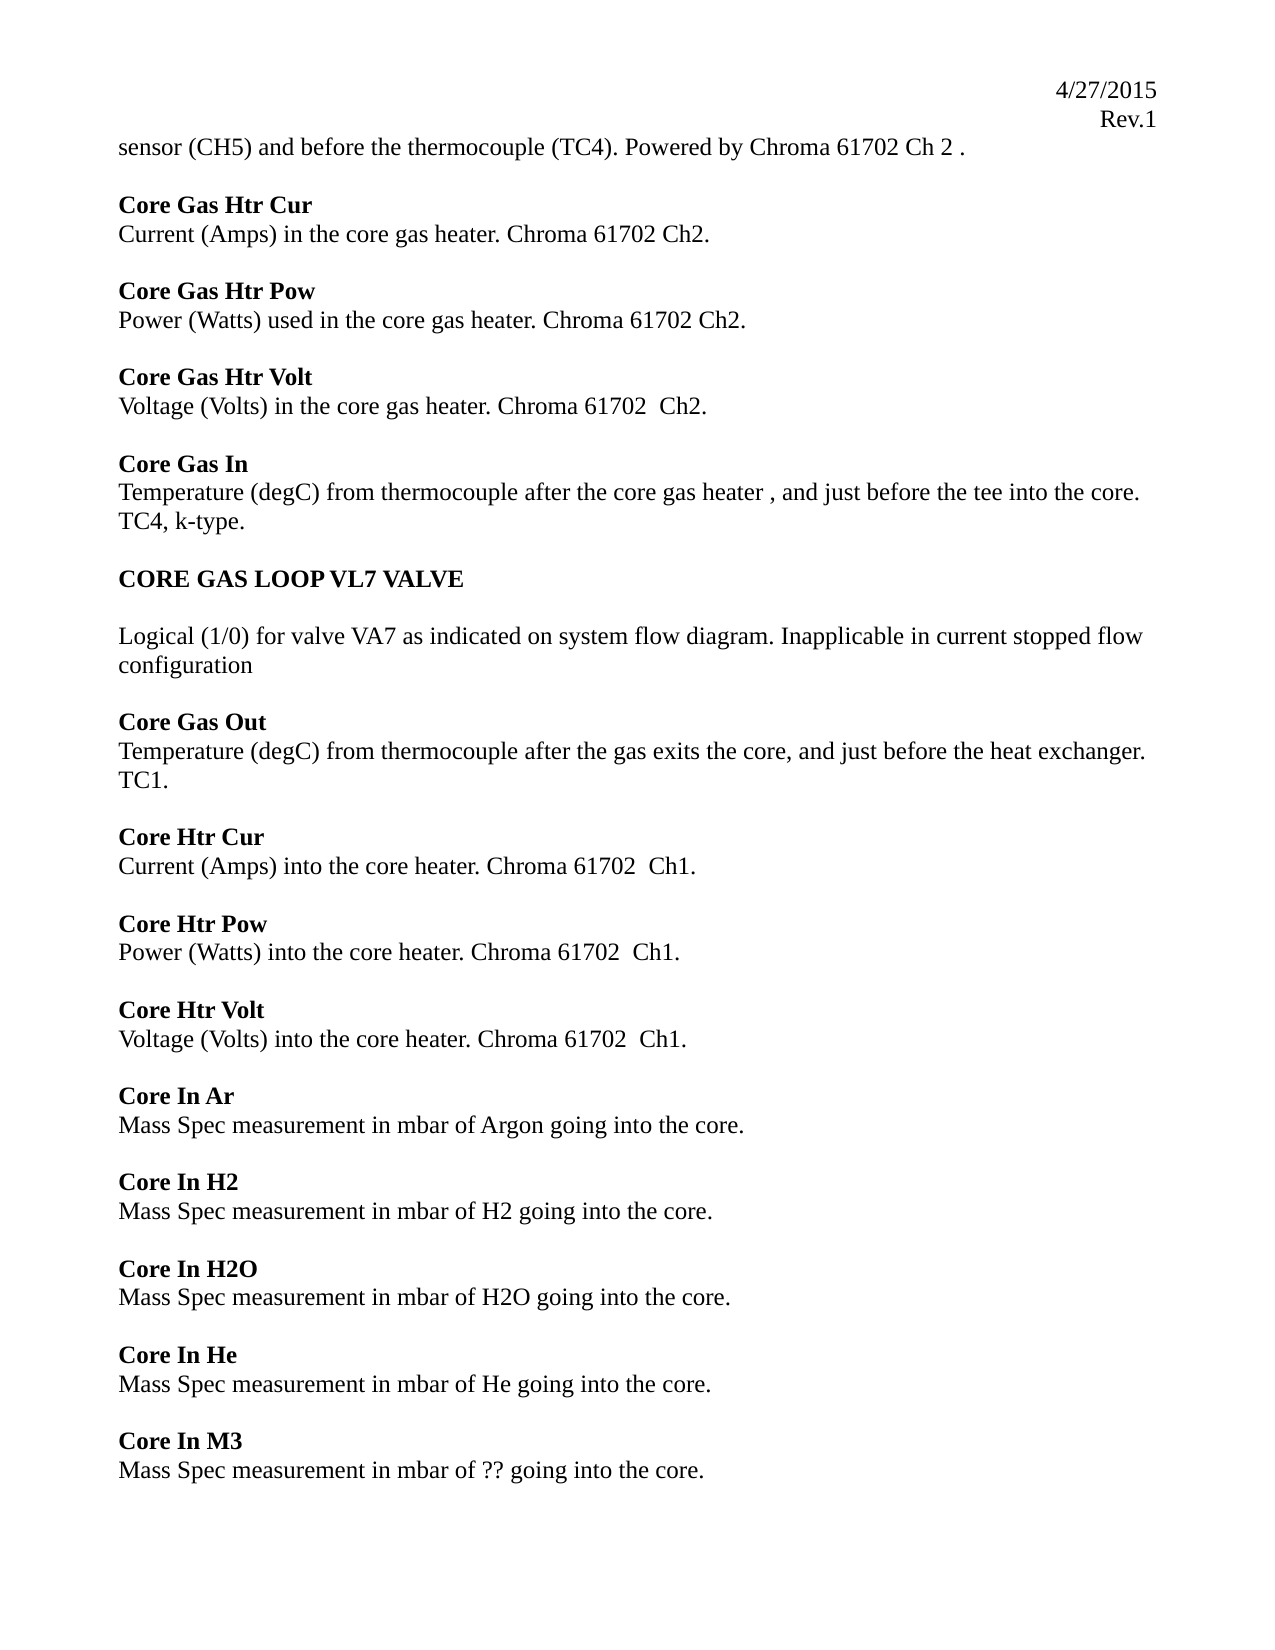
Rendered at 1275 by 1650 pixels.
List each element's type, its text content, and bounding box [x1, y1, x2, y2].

text Core In He [118, 1340, 1157, 1369]
text Mass Spec measurement in mbar of H2 going into the core. [118, 1196, 1157, 1225]
text Core In H2 [118, 1167, 1157, 1196]
text Core Htr Cur [118, 822, 1157, 851]
text Core Gas Htr Cur [118, 190, 1157, 219]
text CORE GAS LOOP VL7 VALVE [118, 564, 1157, 592]
text Core Htr Volt [118, 995, 1157, 1024]
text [118, 132, 1157, 161]
text Power (Watts) used in the core gas heater. Chroma 61702 Ch2. [118, 305, 1157, 334]
text Mass Spec measurement in mbar of Argon going into the core. [118, 1110, 1157, 1139]
text Voltage (Volts) into the core heater. Chroma 61702 Ch1. [118, 1024, 1157, 1052]
text Mass Spec measurement in mbar of ?? going into the core. [118, 1455, 1157, 1484]
text Power (Watts) into the core heater. Chroma 61702 Ch1. [118, 937, 1157, 966]
text Core Htr Pow [118, 909, 1157, 937]
text Current (Amps) into the core heater. Chroma 61702 Ch1. [118, 851, 1157, 880]
text Core Gas Htr Volt [118, 362, 1157, 391]
text Core In Ar [118, 1081, 1157, 1110]
text Core In M3 [118, 1426, 1157, 1455]
text Voltage (Volts) in the core gas heater. Chroma 61702 Ch2. [118, 391, 1157, 420]
text Logical (1/0) for valve VA7 as indicated on system flow diagram. Inapplicable in current stopped flow configuration [118, 621, 1157, 679]
text Mass Spec measurement in mbar of He going into the core. [118, 1369, 1157, 1397]
text Temperature (degC) from thermocouple after the core gas heater , and just before the tee into the core. TC4, k-type. [118, 477, 1157, 535]
text Core Gas In [118, 449, 1157, 477]
text Core Gas Htr Pow [118, 276, 1157, 305]
text Mass Spec measurement in mbar of H2O going into the core. [118, 1282, 1157, 1311]
text Core In H2O [118, 1254, 1157, 1282]
text Temperature (degC) from thermocouple after the gas exits the core, and just before the heat exchanger. TC1. [118, 736, 1157, 794]
text Core Gas Out [118, 707, 1157, 736]
text Current (Amps) in the core gas heater. Chroma 61702 Ch2. [118, 219, 1157, 247]
